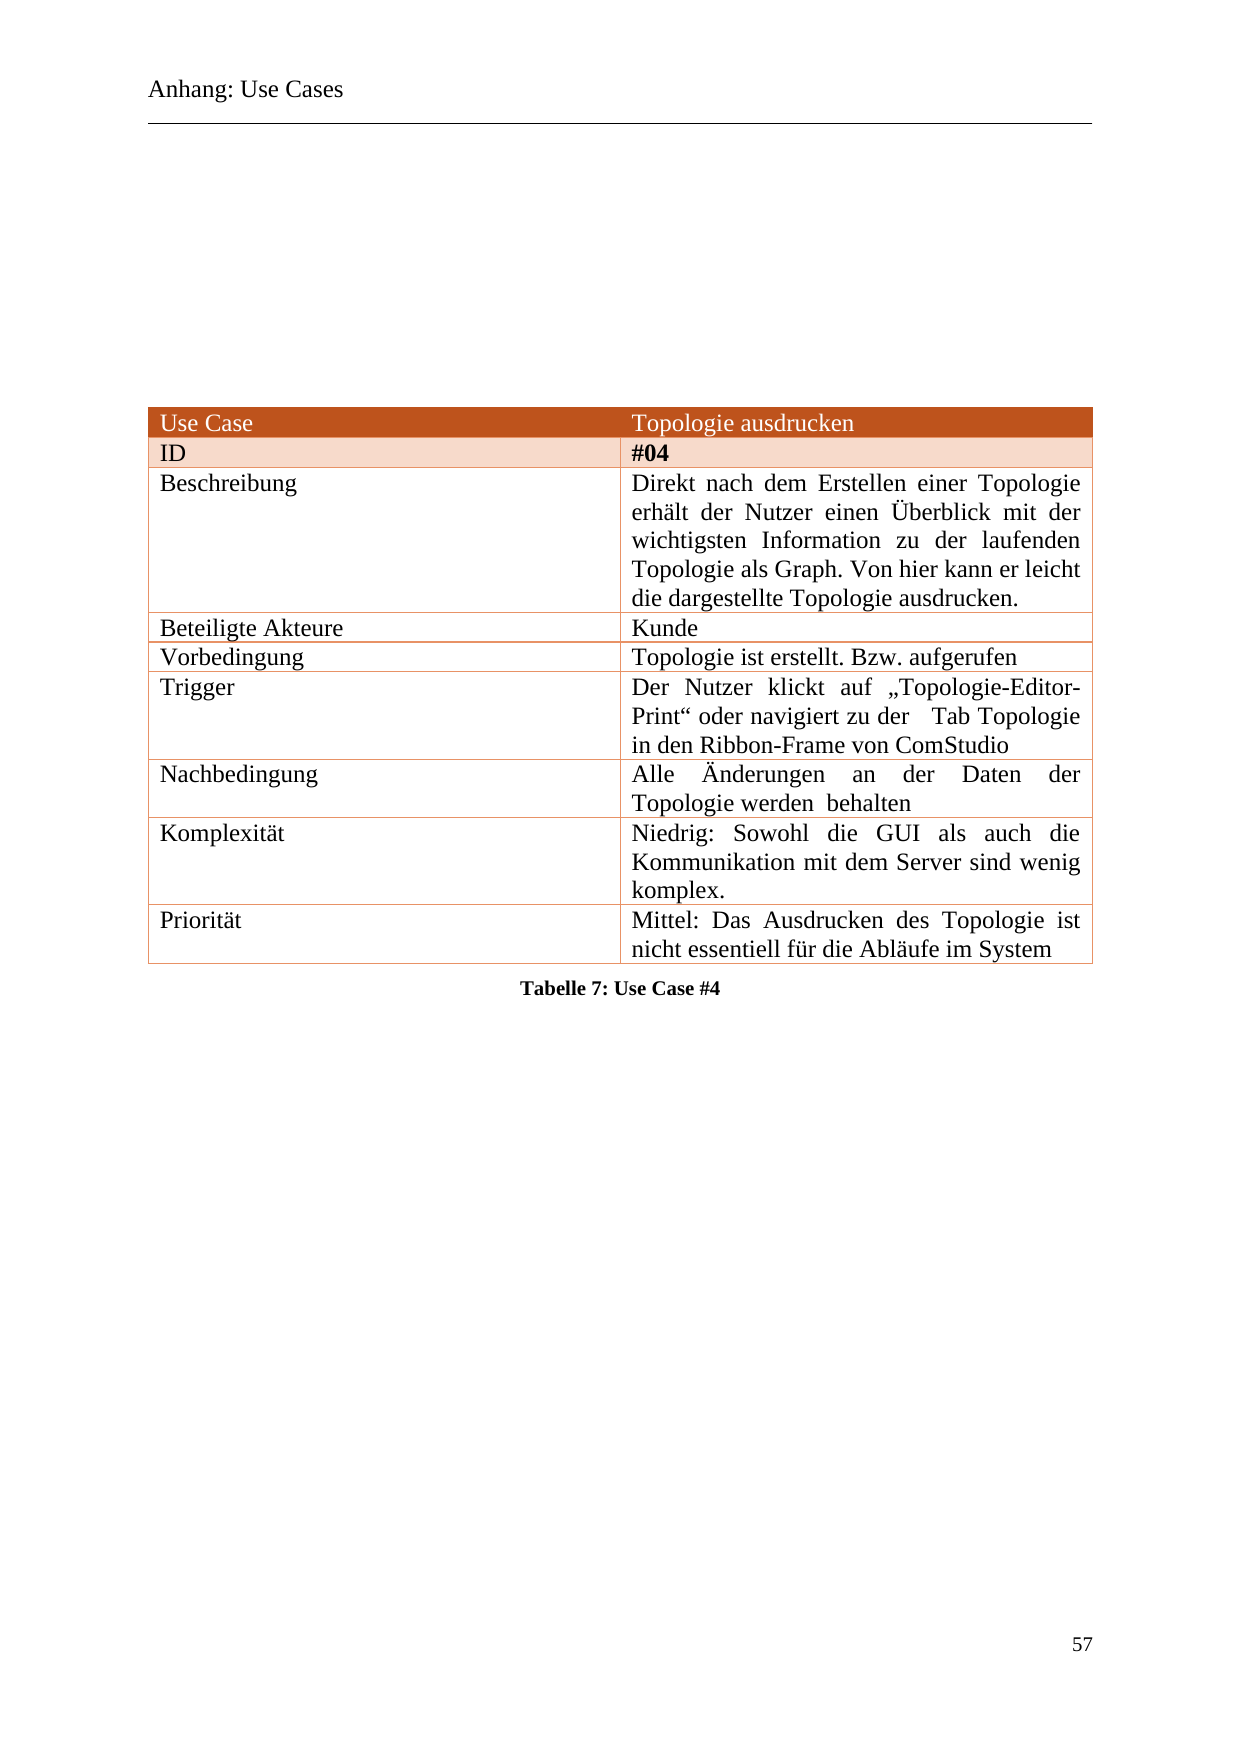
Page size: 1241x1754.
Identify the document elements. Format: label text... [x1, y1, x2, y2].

table_cell Vorbedingung [149, 643, 620, 671]
table_cell Komplexität [149, 818, 620, 904]
table_cell Mittel: Das Ausdrucken des Topologie ist nicht essentiell für die Abläufe im System [621, 905, 1092, 963]
table_header Topologie ausdrucken [621, 408, 1092, 437]
table_cell Niedrig: Sowohl die GUI als auch die Kommunikation mit dem Server sind wenig komplex. [621, 818, 1092, 904]
table_cell Priorität [149, 905, 620, 963]
table_cell Trigger [149, 672, 620, 758]
table_cell Beteiligte Akteure [149, 613, 620, 641]
table_cell #04 [621, 438, 1092, 467]
text Tabelle 7: Use Case #4 [148, 976, 1092, 1000]
table_cell Topologie ist erstellt. Bzw. aufgerufen [621, 643, 1092, 671]
table_cell ID [149, 438, 620, 467]
table_cell Kunde [621, 613, 1092, 641]
table_cell Nachbedingung [149, 760, 620, 817]
table_cell Direkt nach dem Erstellen einer Topologie erhält der Nutzer einen Überblick mit der wichtigsten Information zu der laufenden Topologie als Graph. Von hier kann er leicht die dargestellte Topologie ausdrucken. [621, 468, 1092, 612]
table_header Use Case [149, 408, 620, 437]
table_cell Der Nutzer klickt auf „Topologie-Editor- Print“ oder navigiert zu der Tab Topologie in den Ribbon-Frame von ComStudio [621, 672, 1092, 758]
table_cell Beschreibung [149, 468, 620, 612]
table_cell Alle Änderungen an der Daten der Topologie werden behalten [621, 760, 1092, 817]
